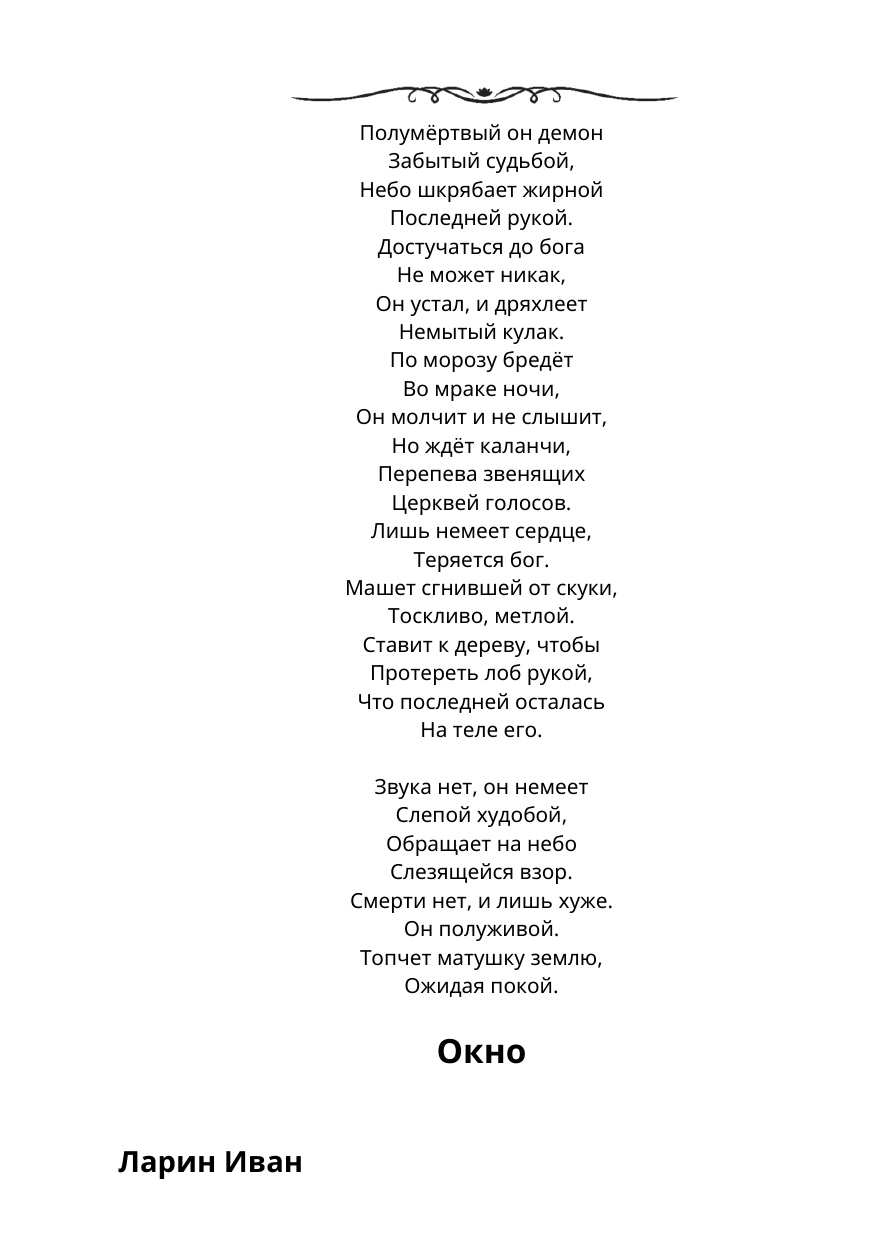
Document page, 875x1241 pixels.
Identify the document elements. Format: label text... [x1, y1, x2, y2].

subtitle Окно [177, 1028, 786, 1073]
picture [275, 73, 688, 118]
text Полумёртвый он демон Забытый судьбой, Небо шкрябает жирной Последней рукой. Достучаться до бога Не может никак, Он устал, и дряхлеет Немытый кулак. По морозу бредёт Во мраке ночи, Он молчит и не слышит, Но ждёт каланчи, Перепева звенящих Церквей голосов. Лишь немеет сердце, Теряется бог. Машет сгнившей от скуки, Тоскливо, метлой. Ставит к дереву, чтобы Протереть лоб рукой, Что последней осталась На теле его. Звука нет, он немеет Слепой худобой, Обращает на небо Слезящейся взор. Смерти нет, и лишь хуже. Он полуживой. Топчет матушку землю, Ожидая покой. [177, 118, 786, 1000]
